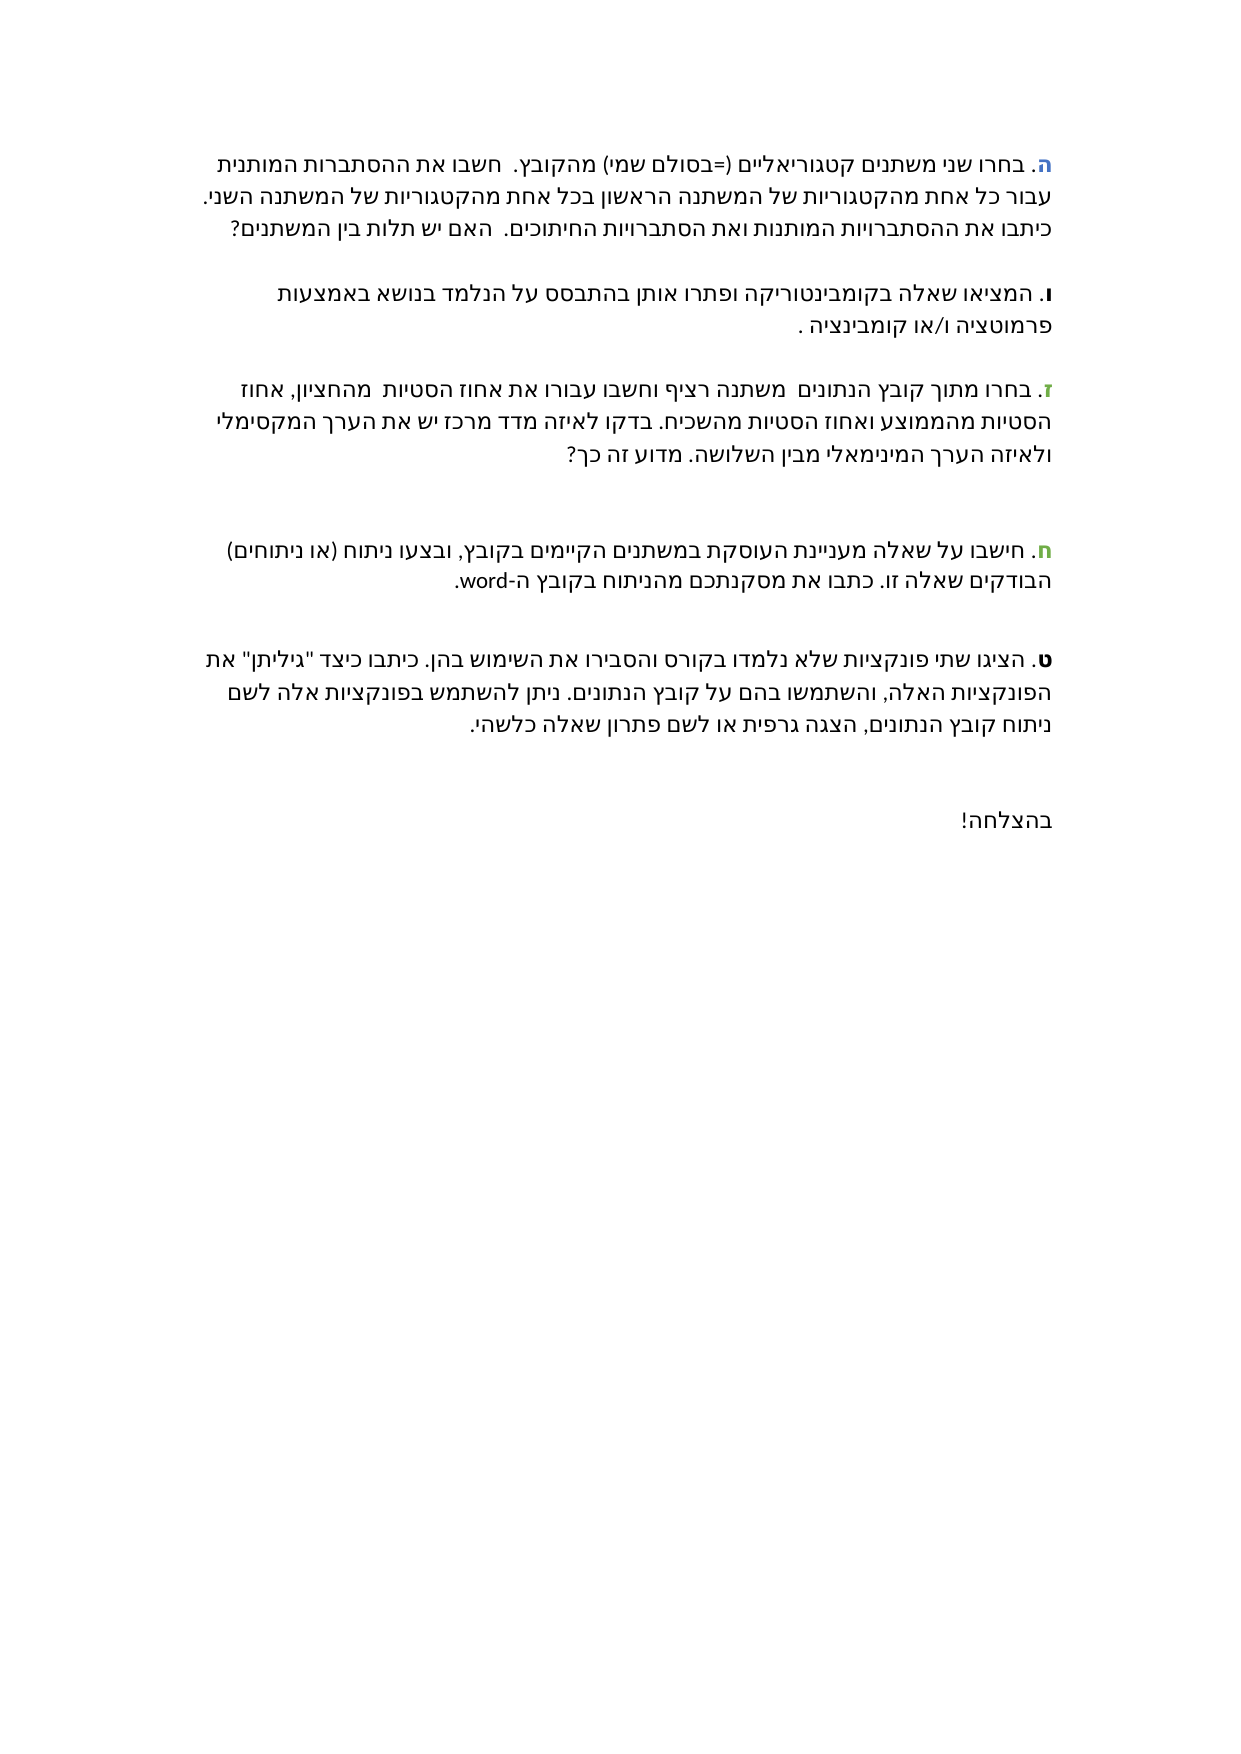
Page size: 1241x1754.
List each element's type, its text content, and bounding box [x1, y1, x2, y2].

text ז. בחרו מתוך קובץ הנתונים משתנה רציף וחשבו עבורו את אחוז הסטיות מהחציון, אחוז הסטיות מהממוצע ואחוז הסטיות מהשכיח. בדקו לאיזה מדד מרכז יש את הערך המקסימלי ולאיזה הערך המינימאלי מבין השלושה. מדוע זה כך? [187, 375, 1053, 468]
text בהצלחה! [187, 806, 1053, 834]
text ט. הציגו שתי פונקציות שלא נלמדו בקורס והסבירו את השימוש בהן. כיתבו כיצד "גיליתן" את הפונקציות האלה, והשתמשו בהם על קובץ הנתונים. ניתן להשתמש בפונקציות אלה לשם ניתוח קובץ הנתונים, הצגה גרפית או לשם פתרון שאלה כלשהי. [187, 646, 1053, 738]
text ו. המציאו שאלה בקומבינטוריקה ופתרו אותן בהתבסס על הנלמד בנושא באמצעות פרמוטציה ו/או קומבינציה . [187, 279, 1053, 339]
text ה. בחרו שני משתנים קטגוריאליים (=בסולם שמי) מהקובץ. חשבו את ההסתברות המותנית עבור כל אחת מהקטגוריות של המשתנה הראשון בכל אחת מהקטגוריות של המשתנה השני. כיתבו את ההסתברויות המותנות ואת הסתברויות החיתוכים. האם יש תלות בין המשתנים? [187, 150, 1053, 242]
text ח. חישבו על שאלה מעניינת העוסקת במשתנים הקיימים בקובץ, ובצעו ניתוח (או ניתוחים) הבודקים שאלה זו. כתבו את מסקנתכם מהניתוח בקובץ ה-word. [187, 536, 1053, 594]
